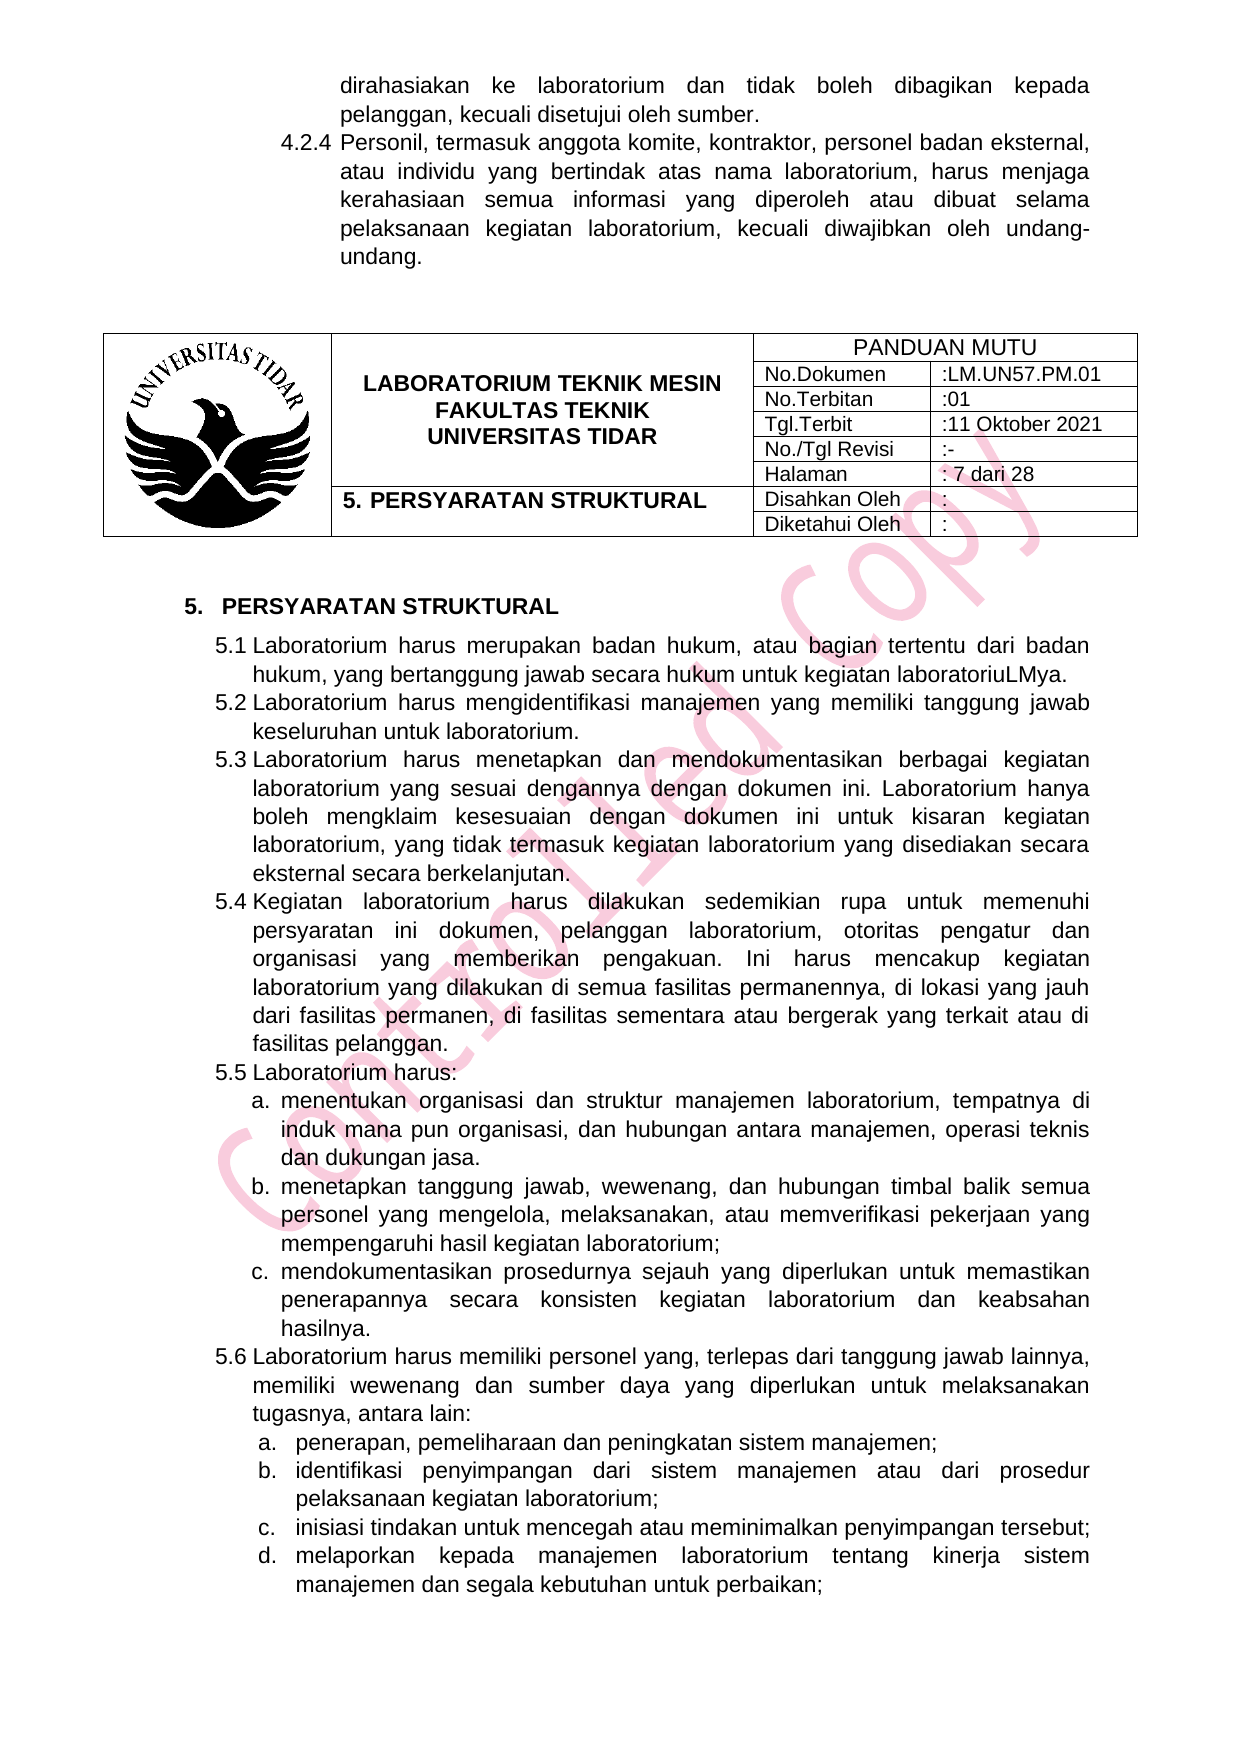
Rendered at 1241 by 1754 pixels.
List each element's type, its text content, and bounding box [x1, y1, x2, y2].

list melaporkan kepada manajemen laboratorium tentang kinerja sistem manajemen dan segala kebutuhan untuk perbaikan; [258, 1542, 1090, 1597]
table_cell No.Dokumen [754, 362, 930, 386]
list penerapan, pemeliharaan dan peningkatan sistem manajemen; [258, 1428, 1090, 1455]
list Laboratorium harus memiliki personel yang, terlepas dari tanggung jawab lainnya, memiliki wewenang dan sumber daya yang diperlukan untuk melaksanakan tugasnya, antara lain: [215, 1343, 1090, 1426]
picture [124, 342, 310, 528]
table_cell PERSYARATAN STRUKTURAL [332, 487, 753, 536]
table_cell :- [931, 437, 1137, 461]
table_cell Tgl.Terbit [754, 412, 930, 436]
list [281, 72, 1090, 127]
table_header LABORATORIUM TEKNIK MESIN FAKULTAS TEKNIK UNIVERSITAS TIDAR [332, 334, 753, 486]
list Laboratorium harus menetapkan dan mendokumentasikan berbagai kegiatan laboratorium yang sesuai dengannya dengan dokumen ini. Laboratorium hanya boleh mengklaim kesesuaian dengan dokumen ini untuk kisaran kegiatan laboratorium, yang tidak termasuk kegiatan laboratorium yang disediakan secara eksternal secara berkelanjutan. [215, 746, 1090, 886]
table_cell :LM.UN57.PM.01 [931, 362, 1137, 386]
table_cell :01 [931, 387, 1137, 411]
table_cell : 7 dari 28 [931, 462, 1137, 486]
table_header PANDUAN MUTU [754, 334, 1137, 361]
table_cell : [931, 512, 1137, 536]
table_cell No.Terbitan [754, 387, 930, 411]
table_header [104, 334, 331, 536]
list Laboratorium harus mengidentifikasi manajemen yang memiliki tanggung jawab keseluruhan untuk laboratorium. [215, 689, 1090, 744]
table_cell :11 Oktober 2021 [931, 412, 1137, 436]
list Kegiatan laboratorium harus dilakukan sedemikian rupa untuk memenuhi persyaratan ini dokumen, pelanggan laboratorium, otoritas pengatur dan organisasi yang memberikan pengakuan. Ini harus mencakup kegiatan laboratorium yang dilakukan di semua fasilitas permanennya, di lokasi yang jauh dari fasilitas permanen, di fasilitas sementara atau bergerak yang terkait atau di fasilitas pelanggan. [215, 888, 1090, 1057]
list menetapkan tanggung jawab, wewenang, dan hubungan timbal balik semua personel yang mengelola, melaksanakan, atau memverifikasi pekerjaan yang mempengaruhi hasil kegiatan laboratorium; [251, 1173, 1090, 1256]
table_cell : [931, 487, 1137, 511]
list Laboratorium harus merupakan badan hukum, atau bagian tertentu dari badan hukum, yang bertanggung jawab secara hukum untuk kegiatan laboratoriuLMya. [215, 632, 1090, 687]
list PERSYARATAN STRUKTURAL [184, 593, 1090, 619]
table_cell Diketahui Oleh [754, 512, 930, 536]
table_cell Halaman [754, 462, 930, 486]
table_cell No./Tgl Revisi [754, 437, 930, 461]
list inisiasi tindakan untuk mencegah atau meminimalkan penyimpangan tersebut; [258, 1514, 1090, 1540]
list Personil, termasuk anggota komite, kontraktor, personel badan eksternal, atau individu yang bertindak atas nama laboratorium, harus menjaga kerahasiaan semua informasi yang diperoleh atau dibuat selama pelaksanaan kegiatan laboratorium, kecuali diwajibkan oleh undang-undang. [281, 129, 1090, 269]
list identifikasi penyimpangan dari sistem manajemen atau dari prosedur pelaksanaan kegiatan laboratorium; [258, 1457, 1090, 1512]
list mendokumentasikan prosedurnya sejauh yang diperlukan untuk memastikan penerapannya secara konsisten kegiatan laboratorium dan keabsahan hasilnya. [251, 1258, 1090, 1341]
list menentukan organisasi dan struktur manajemen laboratorium, tempatnya di induk mana pun organisasi, dan hubungan antara manajemen, operasi teknis dan dukungan jasa. [251, 1087, 1090, 1171]
list Laboratorium harus: [215, 1059, 1090, 1085]
table_cell Disahkan Oleh [754, 487, 930, 511]
